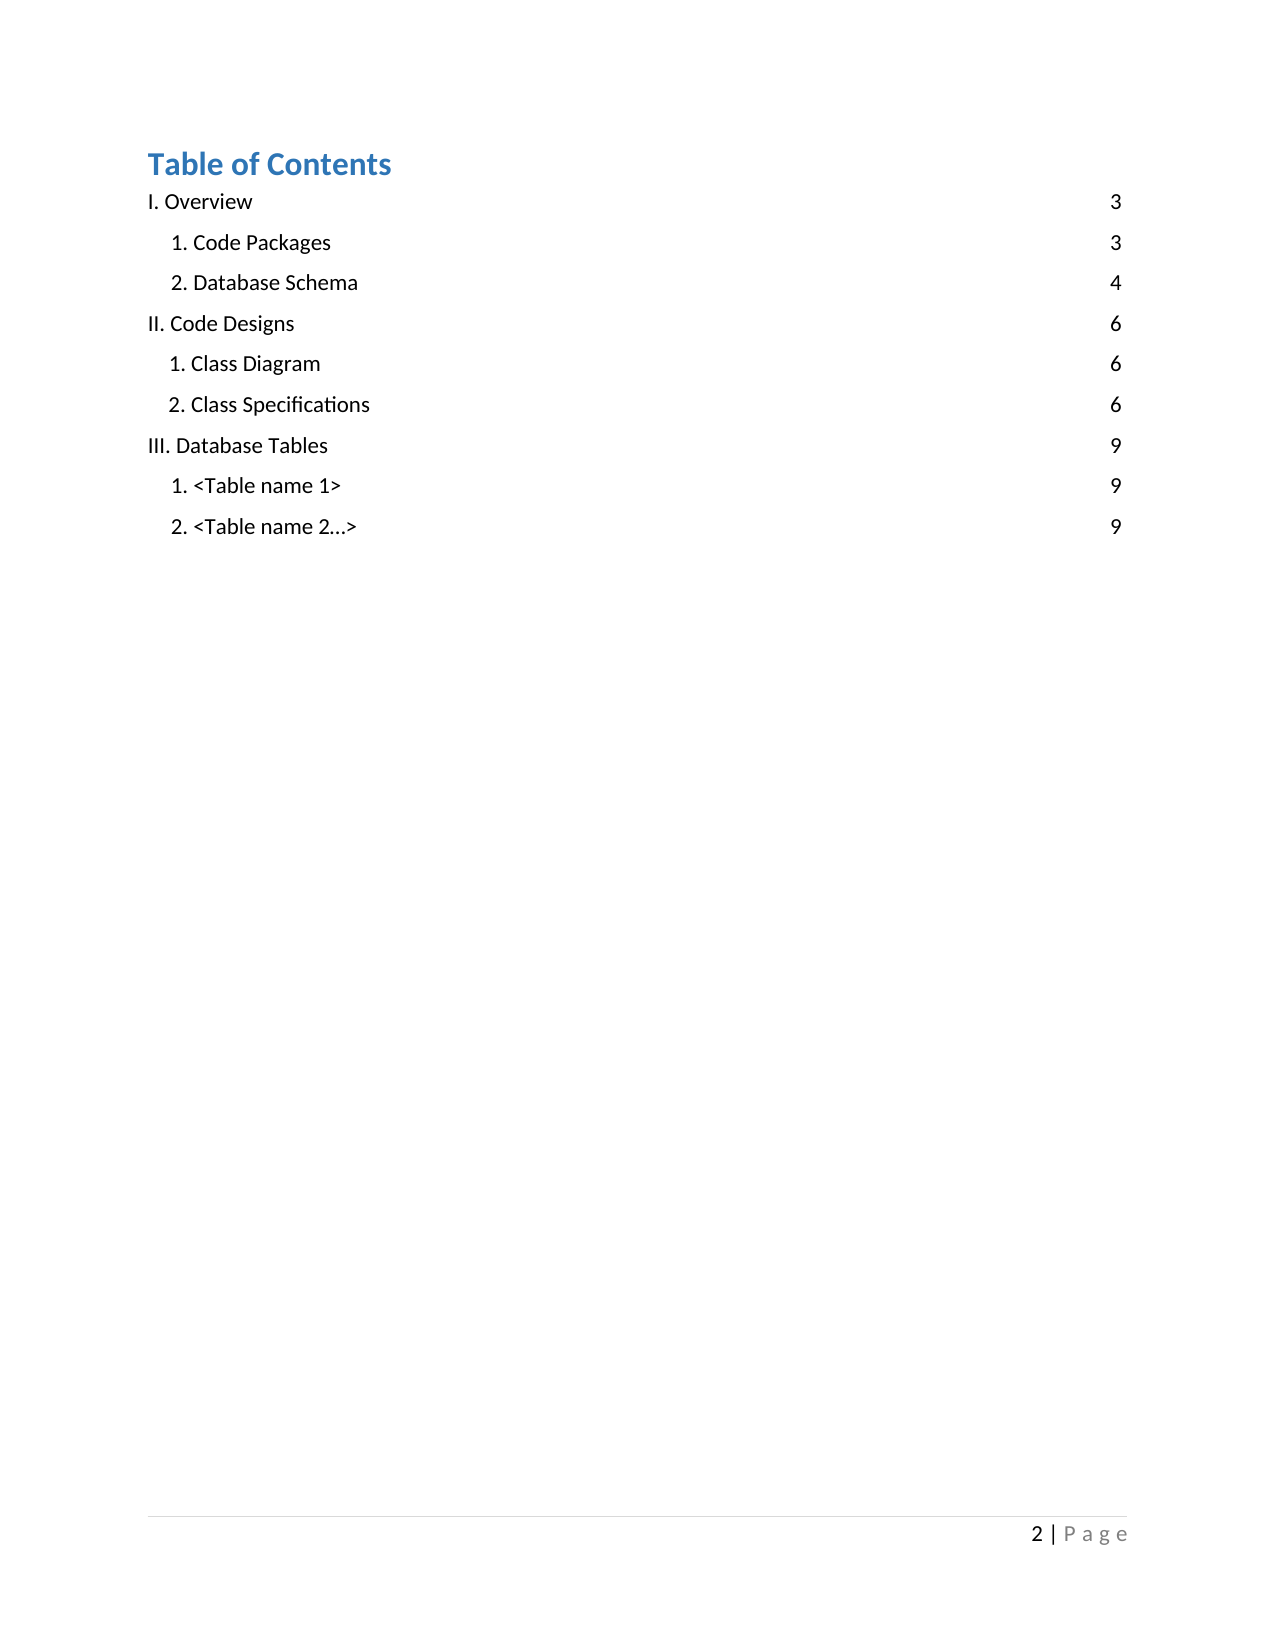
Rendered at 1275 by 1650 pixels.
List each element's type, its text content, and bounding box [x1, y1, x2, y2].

text Table of Contents [148, 143, 1127, 184]
